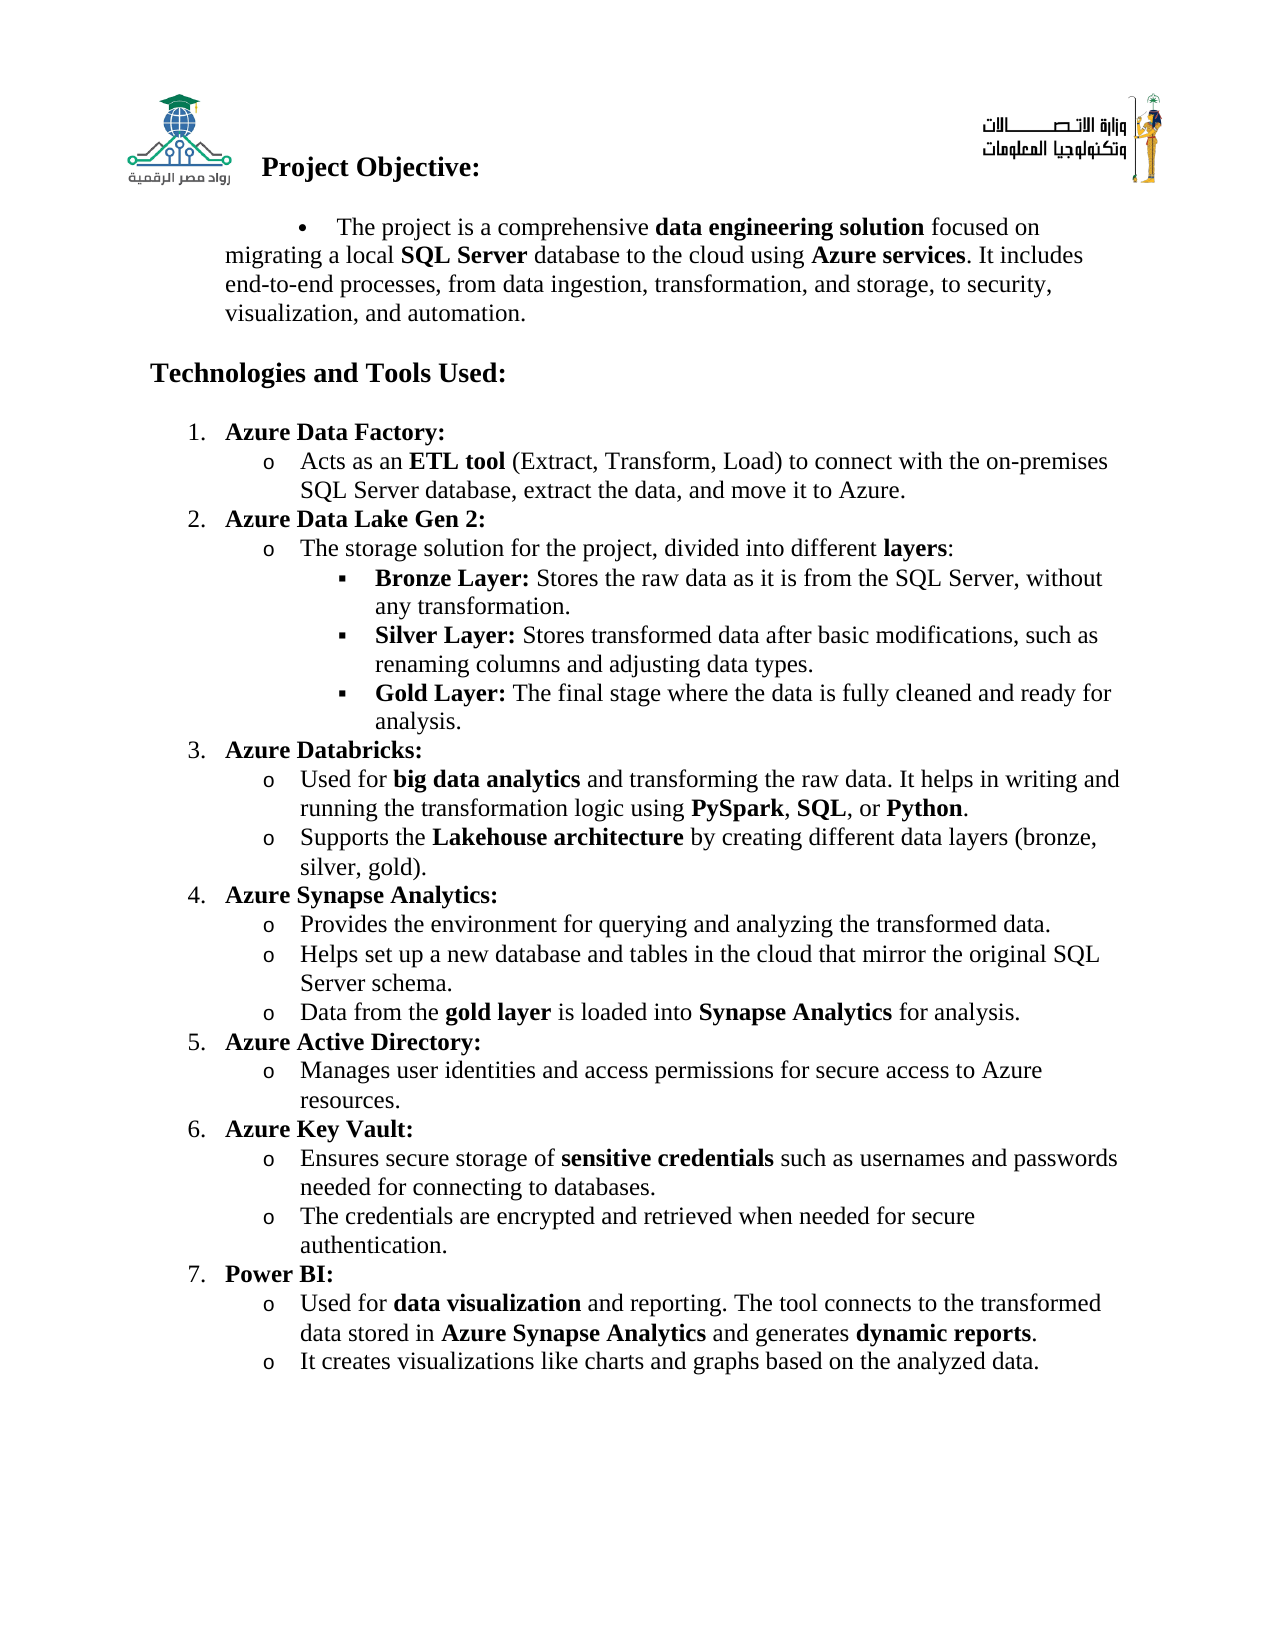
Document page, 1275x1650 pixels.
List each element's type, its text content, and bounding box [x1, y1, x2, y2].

text Project Objective: [243, 150, 1069, 182]
list Azure Active Directory: [187, 1027, 1125, 1056]
list Azure Databricks: [187, 735, 1125, 764]
list Ensures secure storage of sensitive credentials such as usernames and passwords needed for connecting to databases. [262, 1143, 1125, 1201]
picture [108, 79, 243, 208]
list It creates visualizations like charts and graphs based on the analyzed data. [262, 1346, 1125, 1376]
list Manages user identities and access permissions for secure access to Azure resources. [262, 1056, 1125, 1114]
list Supports the Lakehouse architecture by creating different data layers (bronze, silver, gold). [262, 822, 1125, 881]
list Data from the gold layer is loaded into Synapse Analytics for analysis. [262, 997, 1125, 1027]
list Azure Data Lake Gen 2: [187, 504, 1125, 533]
list The project is a comprehensive data engineering solution focused on migrating a local SQL Server database to the cloud using Azure services. It includes end-to-end processes, from data ingestion, transformation, and storage, to security, visualization, and automation. [187, 212, 1125, 327]
list The credentials are encrypted and retrieved when needed for secure authentication. [262, 1201, 1125, 1259]
list Acts as an ETL tool (Extract, Transform, Load) to connect with the on-premises SQL Server database, extract the data, and move it to Azure. [262, 446, 1125, 504]
list Power BI: [187, 1259, 1125, 1288]
text Technologies and Tools Used: [150, 356, 1125, 388]
list The storage solution for the project, divided into different layers: [262, 533, 1125, 563]
list Helps set up a new database and tables in the cloud that mirror the original SQL Server schema. [262, 939, 1125, 997]
list Silver Layer: Stores transformed data after basic modifications, such as renaming columns and adjusting data types. [337, 620, 1125, 678]
list Used for big data analytics and transforming the raw data. It helps in writing and running the transformation logic using PySpark, SQL, or Python. [262, 764, 1125, 822]
list Provides the environment for querying and analyzing the transformed data. [262, 909, 1125, 939]
picture [974, 85, 1165, 189]
list Azure Synapse Analytics: [187, 881, 1125, 909]
list Azure Data Factory: [187, 417, 1125, 446]
list Azure Key Vault: [187, 1114, 1125, 1143]
list Bronze Layer: Stores the raw data as it is from the SQL Server, without any transformation. [337, 563, 1125, 620]
list Used for data visualization and reporting. The tool connects to the transformed data stored in Azure Synapse Analytics and generates dynamic reports. [262, 1288, 1125, 1346]
list Gold Layer: The final stage where the data is fully cleaned and ready for analysis. [337, 678, 1125, 735]
